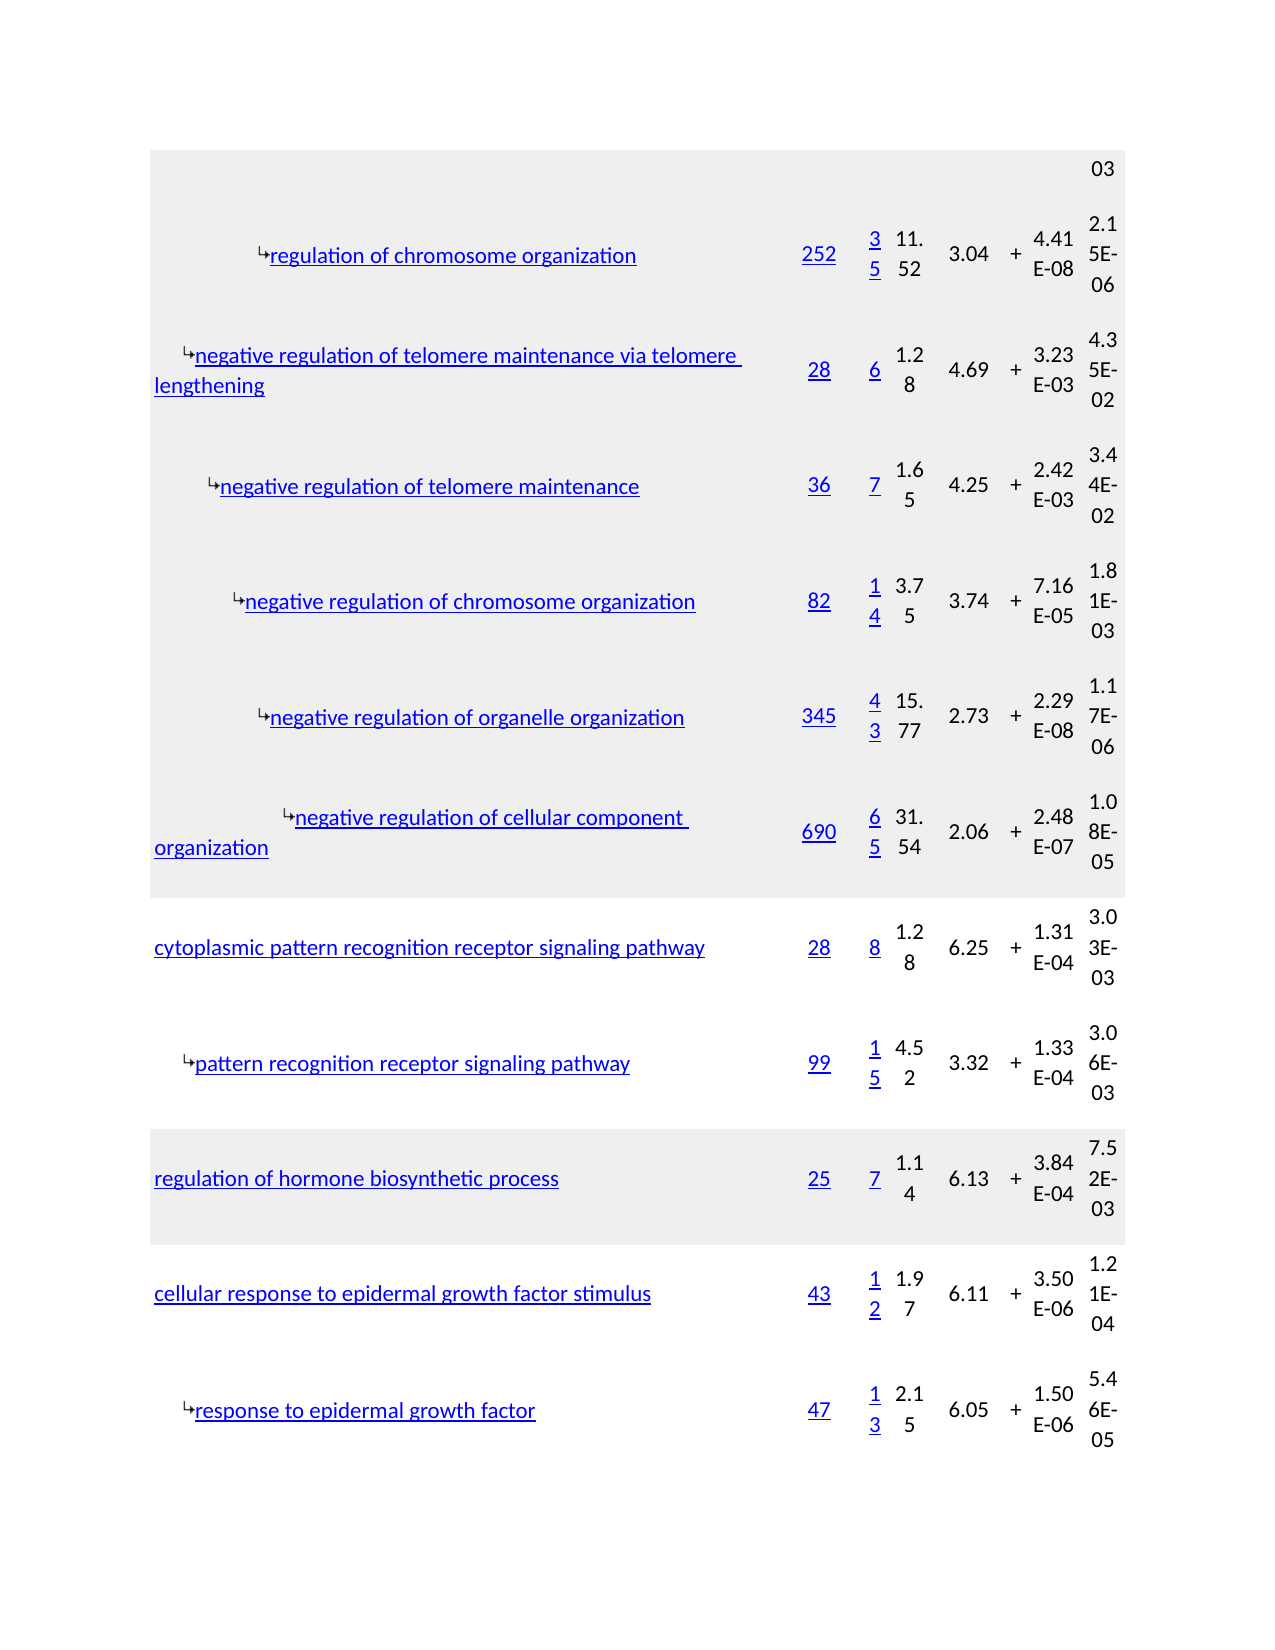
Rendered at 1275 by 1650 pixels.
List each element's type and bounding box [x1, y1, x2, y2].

picture [154, 238, 270, 264]
picture [154, 1046, 195, 1072]
picture [154, 338, 195, 364]
picture [154, 584, 245, 610]
picture [154, 1393, 195, 1419]
picture [154, 800, 295, 826]
picture [154, 469, 220, 495]
picture [154, 700, 270, 726]
